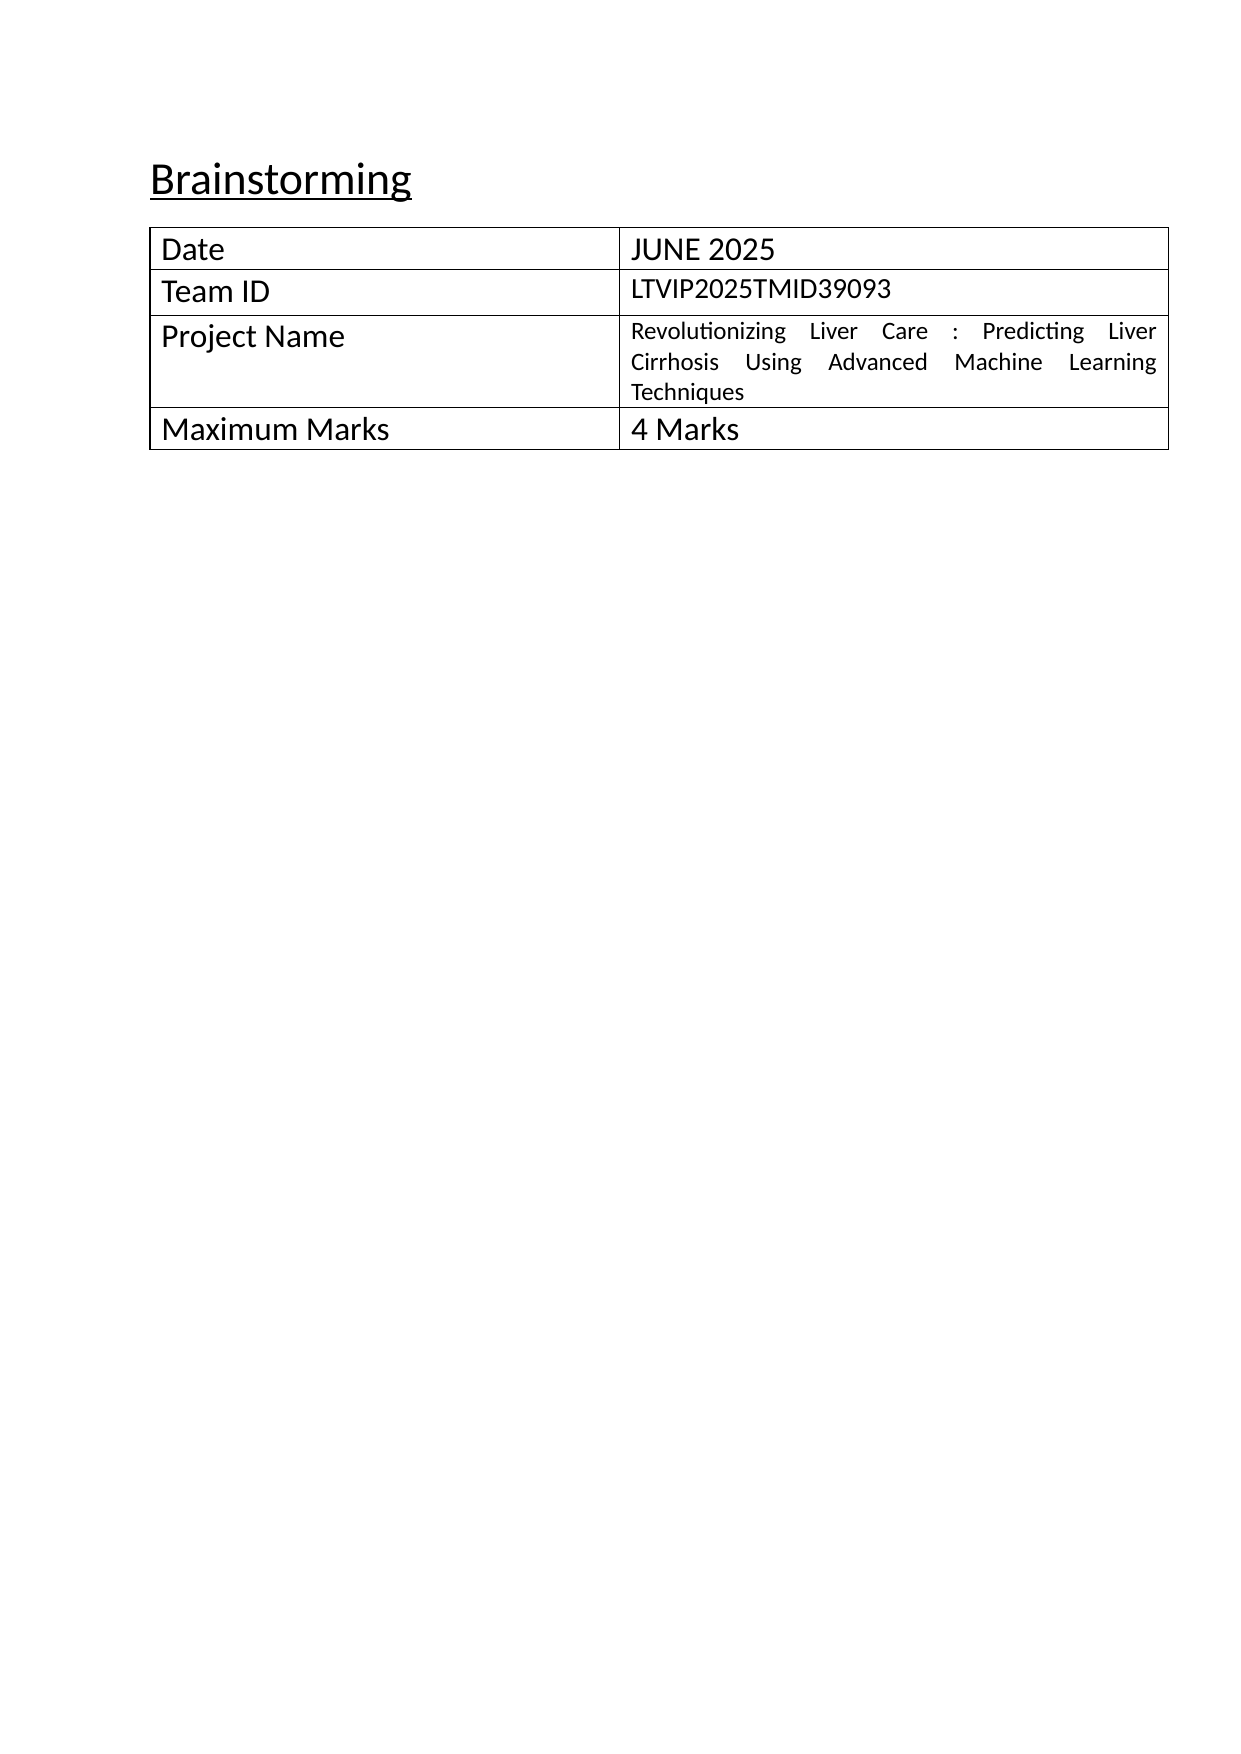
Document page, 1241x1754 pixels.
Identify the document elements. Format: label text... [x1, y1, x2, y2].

table_header JUNE 2025 [620, 228, 1168, 269]
table_cell LTVIP2025TMID39093 [620, 270, 1168, 314]
table_cell Maximum Marks [151, 408, 619, 449]
table_header Date [151, 228, 619, 269]
text Brainstorming [150, 150, 1090, 206]
table_cell Team ID [151, 270, 619, 314]
table_cell Project Name [151, 316, 619, 407]
table_cell 4 Marks [620, 408, 1168, 449]
table_cell Revolutionizing Liver Care : Predicting Liver Cirrhosis Using Advanced Machine Learning Techniques [620, 316, 1168, 407]
